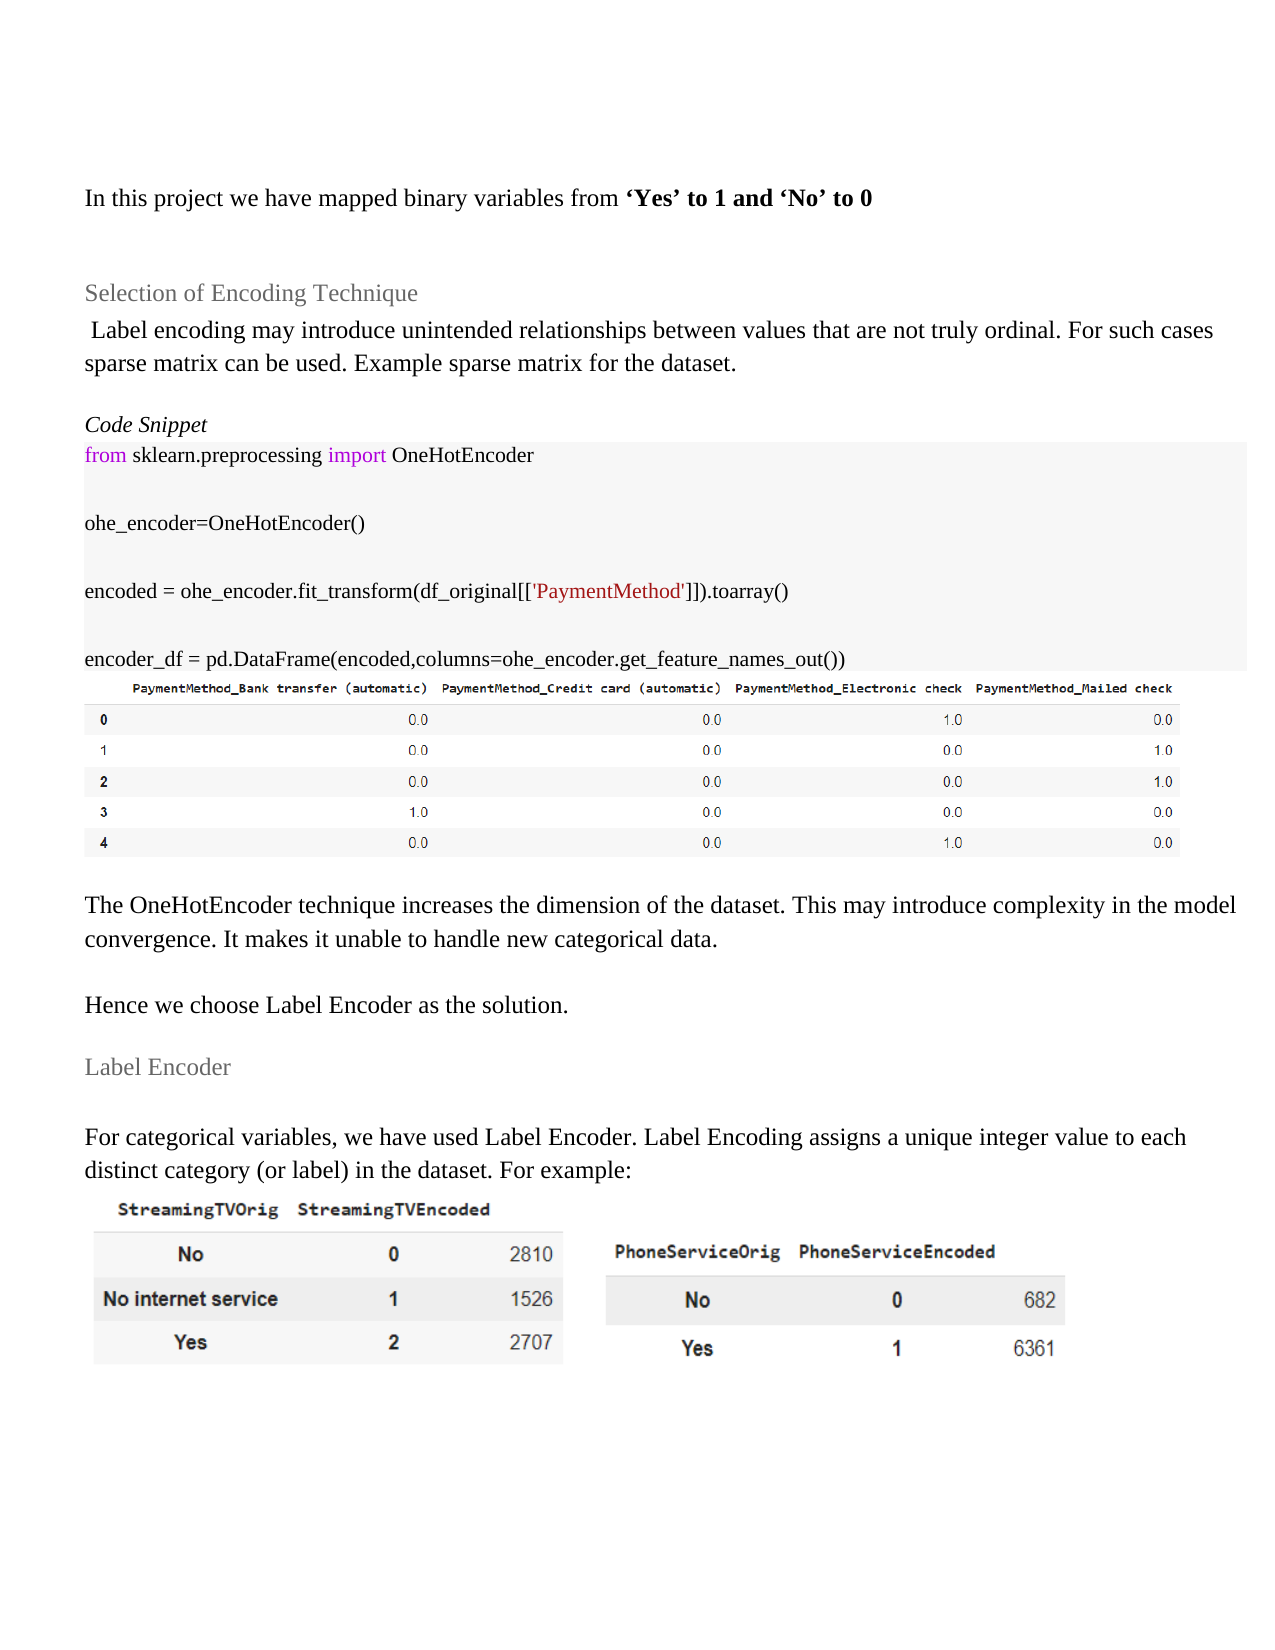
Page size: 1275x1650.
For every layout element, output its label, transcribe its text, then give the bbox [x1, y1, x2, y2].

text The OneHotEncoder technique increases the dimension of the dataset. This may introduce complexity in the model convergence. It makes it unable to handle new categorical data. [84, 891, 1247, 952]
picture [84, 1188, 578, 1383]
picture [84, 679, 1182, 857]
text For categorical variables, we have used Label Encoder. Label Encoding assigns a unique integer value to each distinct category (or label) in the dataset. For example: [84, 1122, 1247, 1184]
text from sklearn.preprocessing import OneHotEncoder [84, 442, 1247, 467]
text ohe_encoder=OneHotEncoder() [84, 510, 1247, 535]
text Label encoding may introduce unintended relationships between values that are not truly ordinal. For such cases sparse matrix can be used. Example sparse matrix for the dataset. [84, 315, 1247, 377]
text Code Snippet [84, 412, 1247, 438]
subtitle Label Encoder [84, 1052, 1247, 1081]
subtitle Selection of Encoding Technique [84, 278, 1247, 307]
text In this project we have mapped binary variables from ‘Yes’ to 1 and ‘No’ to 0 [84, 183, 1247, 212]
picture [594, 1230, 1126, 1383]
text encoded = ohe_encoder.fit_transform(df_original[['PaymentMethod']]).toarray() [84, 578, 1247, 603]
text Hence we choose Label Encoder as the solution. [84, 990, 1247, 1018]
text encoder_df = pd.DataFrame(encoded,columns=ohe_encoder.get_feature_names_out()) [84, 646, 1247, 671]
